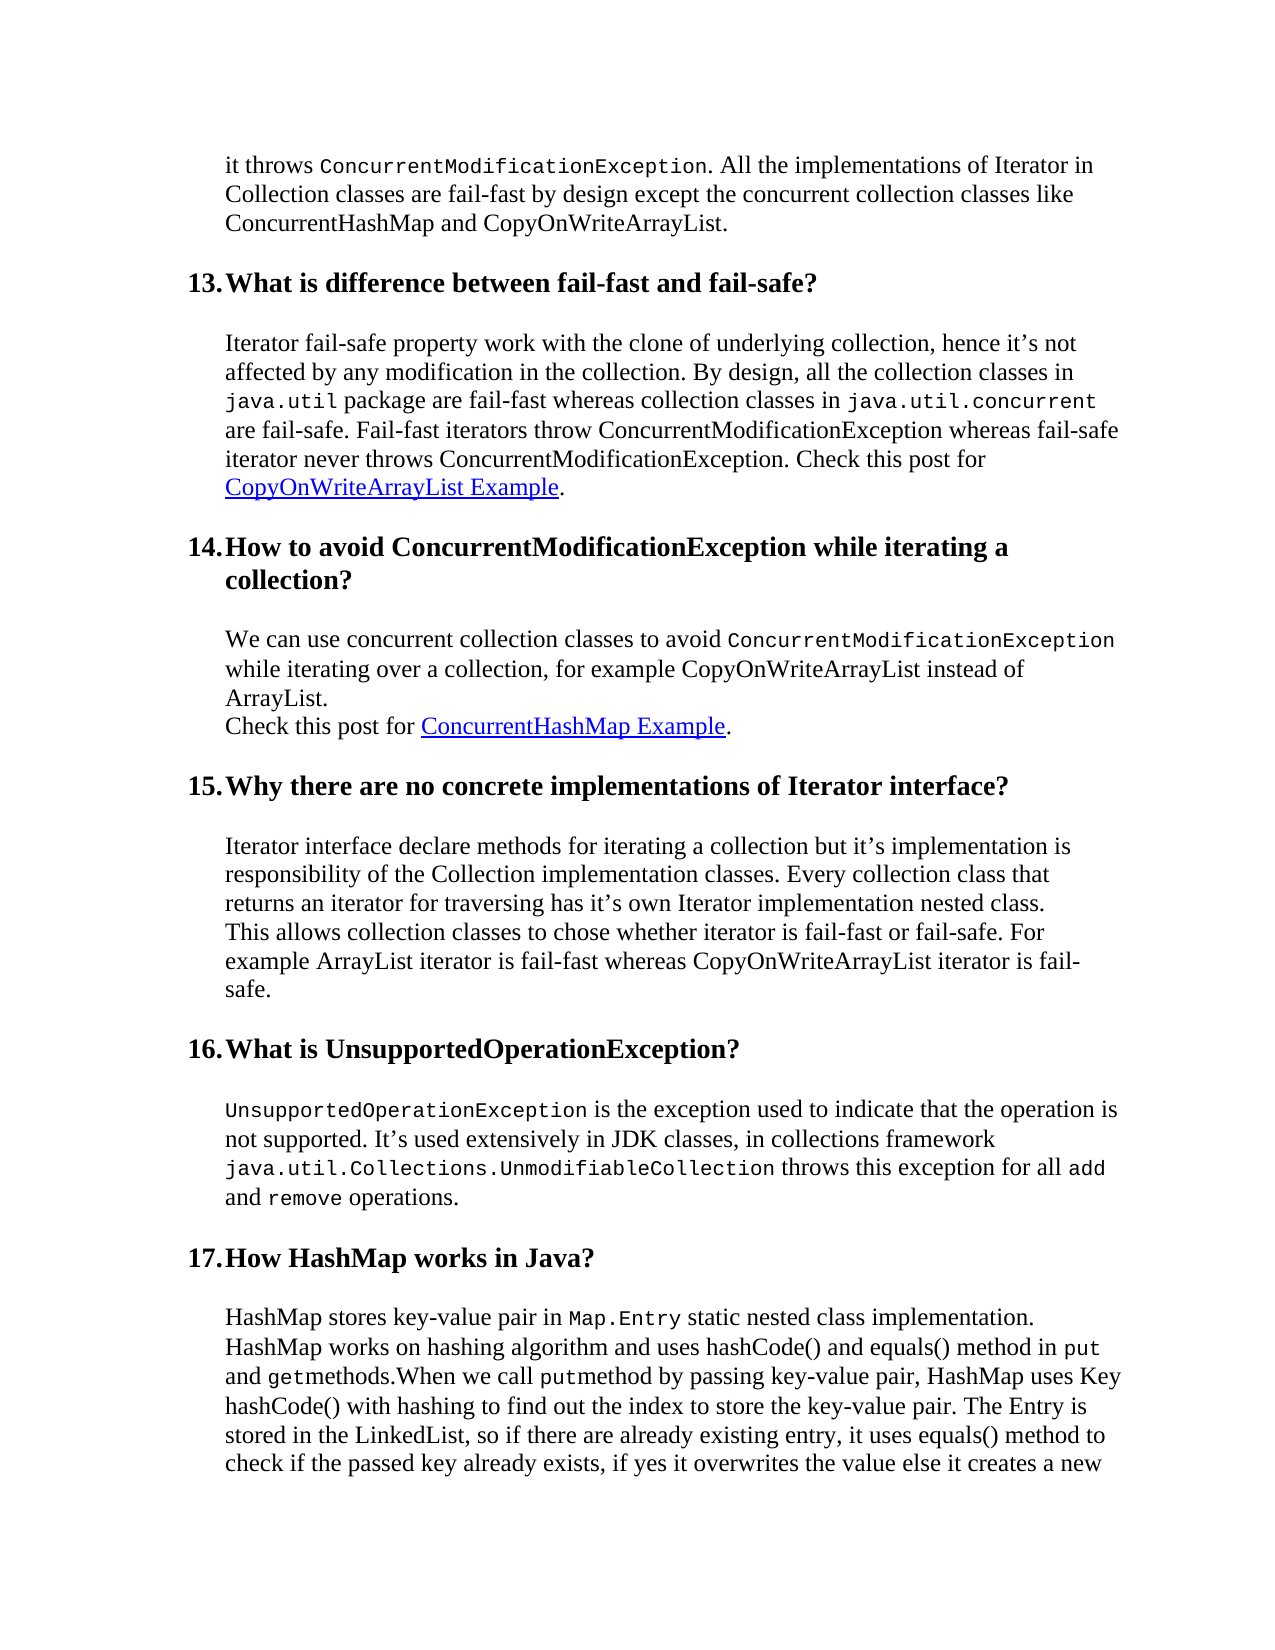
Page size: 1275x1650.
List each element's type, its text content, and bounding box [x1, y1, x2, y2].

list How HashMap works in Java? [187, 1241, 1125, 1273]
text Iterator fail-safe property work with the clone of underlying collection, hence it’s not affected by any modification in the collection. By design, all the collection classes in java.util package are fail-fast whereas collection classes in java.util.concurrent are fail-safe. Fail-fast iterators throw ConcurrentModificationException whereas fail-safe iterator never throws ConcurrentModificationException. Check this post for CopyOnWriteArrayList Example. [225, 328, 1125, 501]
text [225, 1302, 1125, 1477]
list What is UnsupportedOperationException? [187, 1032, 1125, 1065]
list Why there are no concrete implementations of Iterator interface? [187, 769, 1125, 802]
text Iterator interface declare methods for iterating a collection but it’s implementation is responsibility of the Collection implementation classes. Every collection class that returns an iterator for traversing has it’s own Iterator implementation nested class. This allows collection classes to chose whether iterator is fail-fast or fail-safe. For example ArrayList iterator is fail-fast whereas CopyOnWriteArrayList iterator is fail-safe. [225, 831, 1125, 1003]
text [225, 150, 1125, 237]
list What is difference between fail-fast and fail-safe? [187, 266, 1125, 299]
text We can use concurrent collection classes to avoid ConcurrentModificationException while iterating over a collection, for example CopyOnWriteArrayList instead of ArrayList. Check this post for ConcurrentHashMap Example. [225, 624, 1125, 740]
list How to avoid ConcurrentModificationException while iterating a collection? [187, 530, 1125, 595]
text UnsupportedOperationException is the exception used to indicate that the operation is not supported. It’s used extensively in JDK classes, in collections framework java.util.Collections.UnmodifiableCollection throws this exception for all add and remove operations. [225, 1094, 1125, 1212]
